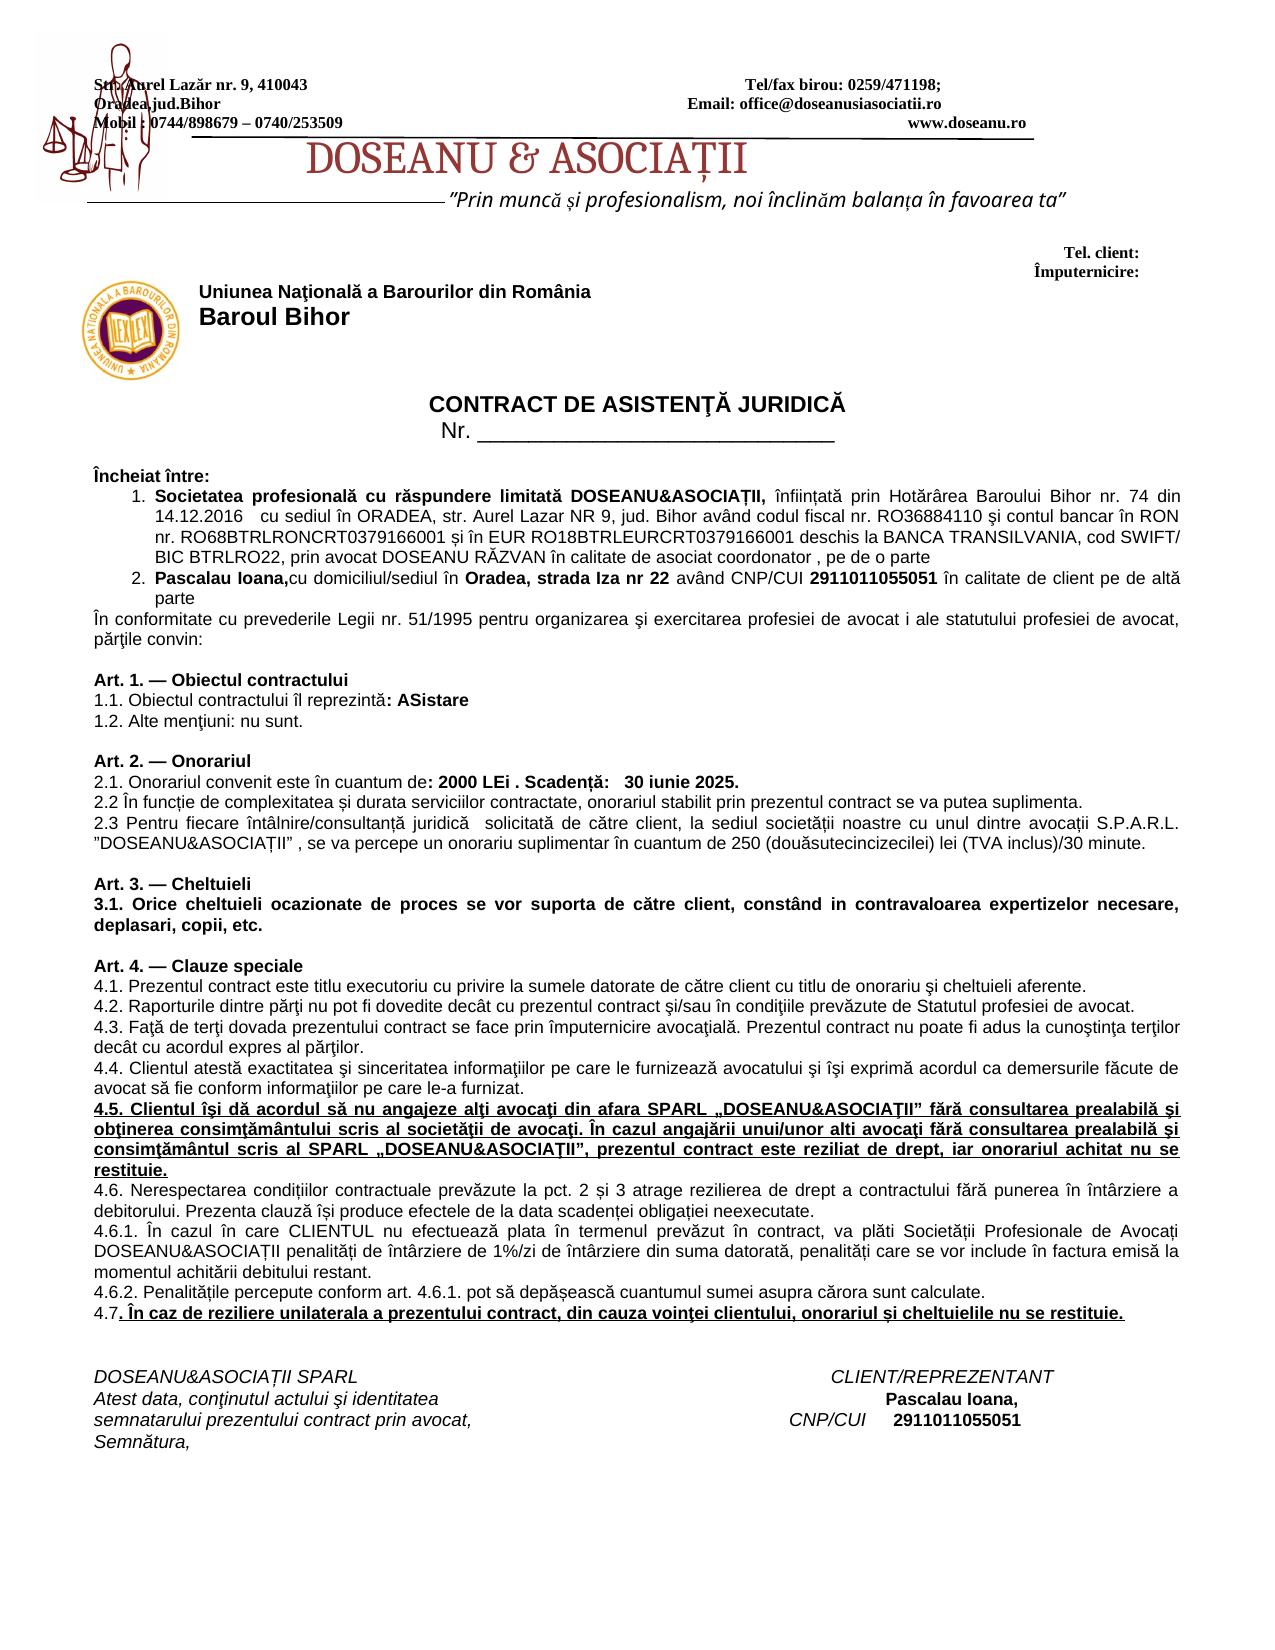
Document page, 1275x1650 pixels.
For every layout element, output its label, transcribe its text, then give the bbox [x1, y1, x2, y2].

text 4.4. Clientul atestă exactitatea şi sinceritatea informaţiilor pe care le furnizează avocatului şi îşi exprimă acordul ca demersurile făcute de avocat să fie conform informaţiilor pe care le-a furnizat. [94, 1057, 1181, 1098]
text 4.3. Faţă de terţi dovada prezentului contract se face prin împuternicire avocaţială. Prezentul contract nu poate fi adus la cunoştinţa terţilor decât cu acordul expres al părţilor. [94, 1017, 1181, 1057]
text 4.2. Raporturile dintre părţi nu pot fi dovedite decât cu prezentul contract şi/sau în condiţiile prevăzute de Statutul profesiei de avocat. [94, 996, 1181, 1017]
text Art. 4. — Clauze speciale [94, 955, 1181, 976]
text Atest data, conţinutul actului şi identitatea Pascalau Ioana, [94, 1387, 1181, 1409]
text 4.6. Nerespectarea condițiilor contractuale prevăzute la pct. 2 și 3 atrage rezilierea de drept a contractului fără punerea în întârziere a debitorului. Prezenta clauză își produce efectele de la data scadenței obligației neexecutate. [94, 1180, 1181, 1221]
list Pascalau Ioana,cu domiciliul/sediul în Oradea, strada Iza nr 22 având CNP/CUI 2911011055051 în calitate de client pe de altă parte [131, 567, 1181, 608]
list Societatea profesională cu răspundere limitată DOSEANU&ASOCIAȚII, înființată prin Hotărârea Baroului Bihor nr. 74 din 14.12.2016 cu sediul în ORADEA, str. Aurel Lazar NR 9, jud. Bihor având codul fiscal nr. RO36884110 şi contul bancar în RON nr. RO68BTRLRONCRT0379166001 și în EUR RO18BTRLEURCRT0379166001 deschis la BANCA TRANSILVANIA, cod SWIFT/ BIC BTRLRO22, prin avocat DOSEANU RĂZVAN în calitate de asociat coordonator , pe de o parte [131, 486, 1181, 567]
text Semnătura, [94, 1431, 1181, 1452]
picture [35, 33, 170, 204]
text Tel. client: Împuternicire: [94, 242, 1139, 281]
text 4.7. În caz de reziliere unilaterala a prezentului contract, din cauza voinţei clientului, onorariul și cheltuielile nu se restituie. [94, 1302, 1181, 1323]
text 4.5. Clientul îşi dă acordul să nu angajeze alţi avocaţi din afara SPARL „DOSEANU&ASOCIAŢII” fără consultarea prealabilă şi obţinerea consimţământului scris al societăţii de avocaţi. În cazul angajării unui/unor alti avocaţi fără consultarea prealabilă şi consimţământul scris al SPARL „DOSEANU&ASOCIAŢII”, prezentul contract este reziliat de drept, iar onorariul achitat nu se restituie. [94, 1117, 1181, 1180]
text 4.1. Prezentul contract este titlu executoriu cu privire la sumele datorate de către client cu titlu de onorariu şi cheltuieli aferente. [94, 976, 1181, 996]
text Art. 1. — Obiectul contractului [94, 669, 1181, 690]
text 2.3 Pentru fiecare întâlnire/consultanță juridică solicitată de către client, la sediul societății noastre cu unul dintre avocații S.P.A.R.L. ”DOSEANU&ASOCIAȚII” , se va percepe un onorariu suplimentar în cuantum de 250 (douăsutecincizecilei) lei (TVA inclus)/30 minute. [94, 812, 1181, 853]
text Art. 3. — Cheltuieli [94, 874, 1181, 894]
text Nr. ____________________________ [94, 417, 1181, 444]
text Art. 2. — Onorariul [94, 751, 1181, 772]
text 2.1. Onorariul convenit este în cuantum de: 2000 LEi . Scadență: 30 iunie 2025. [94, 772, 1181, 792]
text Încheiat între: [94, 465, 1181, 486]
text Baroul Bihor [180, 302, 1181, 331]
text semnatarului prezentului contract prin avocat, CNP/CUI 2911011055051 [94, 1409, 1181, 1431]
text DOSEANU&ASOCIAȚII SPARL CLIENT/REPREZENTANT [94, 1366, 1181, 1387]
text 4.6.2. Penalitățile percepute conform art. 4.6.1. pot să depășească cuantumul sumei asupra cărora sunt calculate. [94, 1282, 1181, 1302]
text CONTRACT DE ASISTENŢĂ JURIDICĂ [94, 391, 1181, 417]
text 3.1. Orice cheltuieli ocazionate de proces se vor suporta de către client, constând in contravaloarea expertizelor necesare, deplasari, copii, etc. [94, 894, 1181, 935]
text 1.2. Alte menţiuni: nu sunt. [94, 710, 1181, 731]
text În conformitate cu prevederile Legii nr. 51/1995 pentru organizarea şi exercitarea profesiei de avocat i ale statutului profesiei de avocat, părţile convin: [94, 608, 1181, 649]
text 1.1. Obiectul contractului îl reprezintă: ASistare [94, 690, 1181, 710]
picture [81, 280, 180, 381]
text 2.2 În funcție de complexitatea și durata serviciilor contractate, onorariul stabilit prin prezentul contract se va putea suplimenta. [94, 792, 1181, 812]
text 4.6.1. În cazul în care CLIENTUL nu efectuează plata în termenul prevăzut în contract, va plăti Societății Profesionale de Avocați DOSEANU&ASOCIAȚII penalități de întârziere de 1%/zi de întârziere din suma datorată, penalități care se vor include în factura emisă la momentul achitării debitului restant. [94, 1221, 1181, 1282]
text Uniunea Naţională a Barourilor din România [180, 281, 1181, 302]
